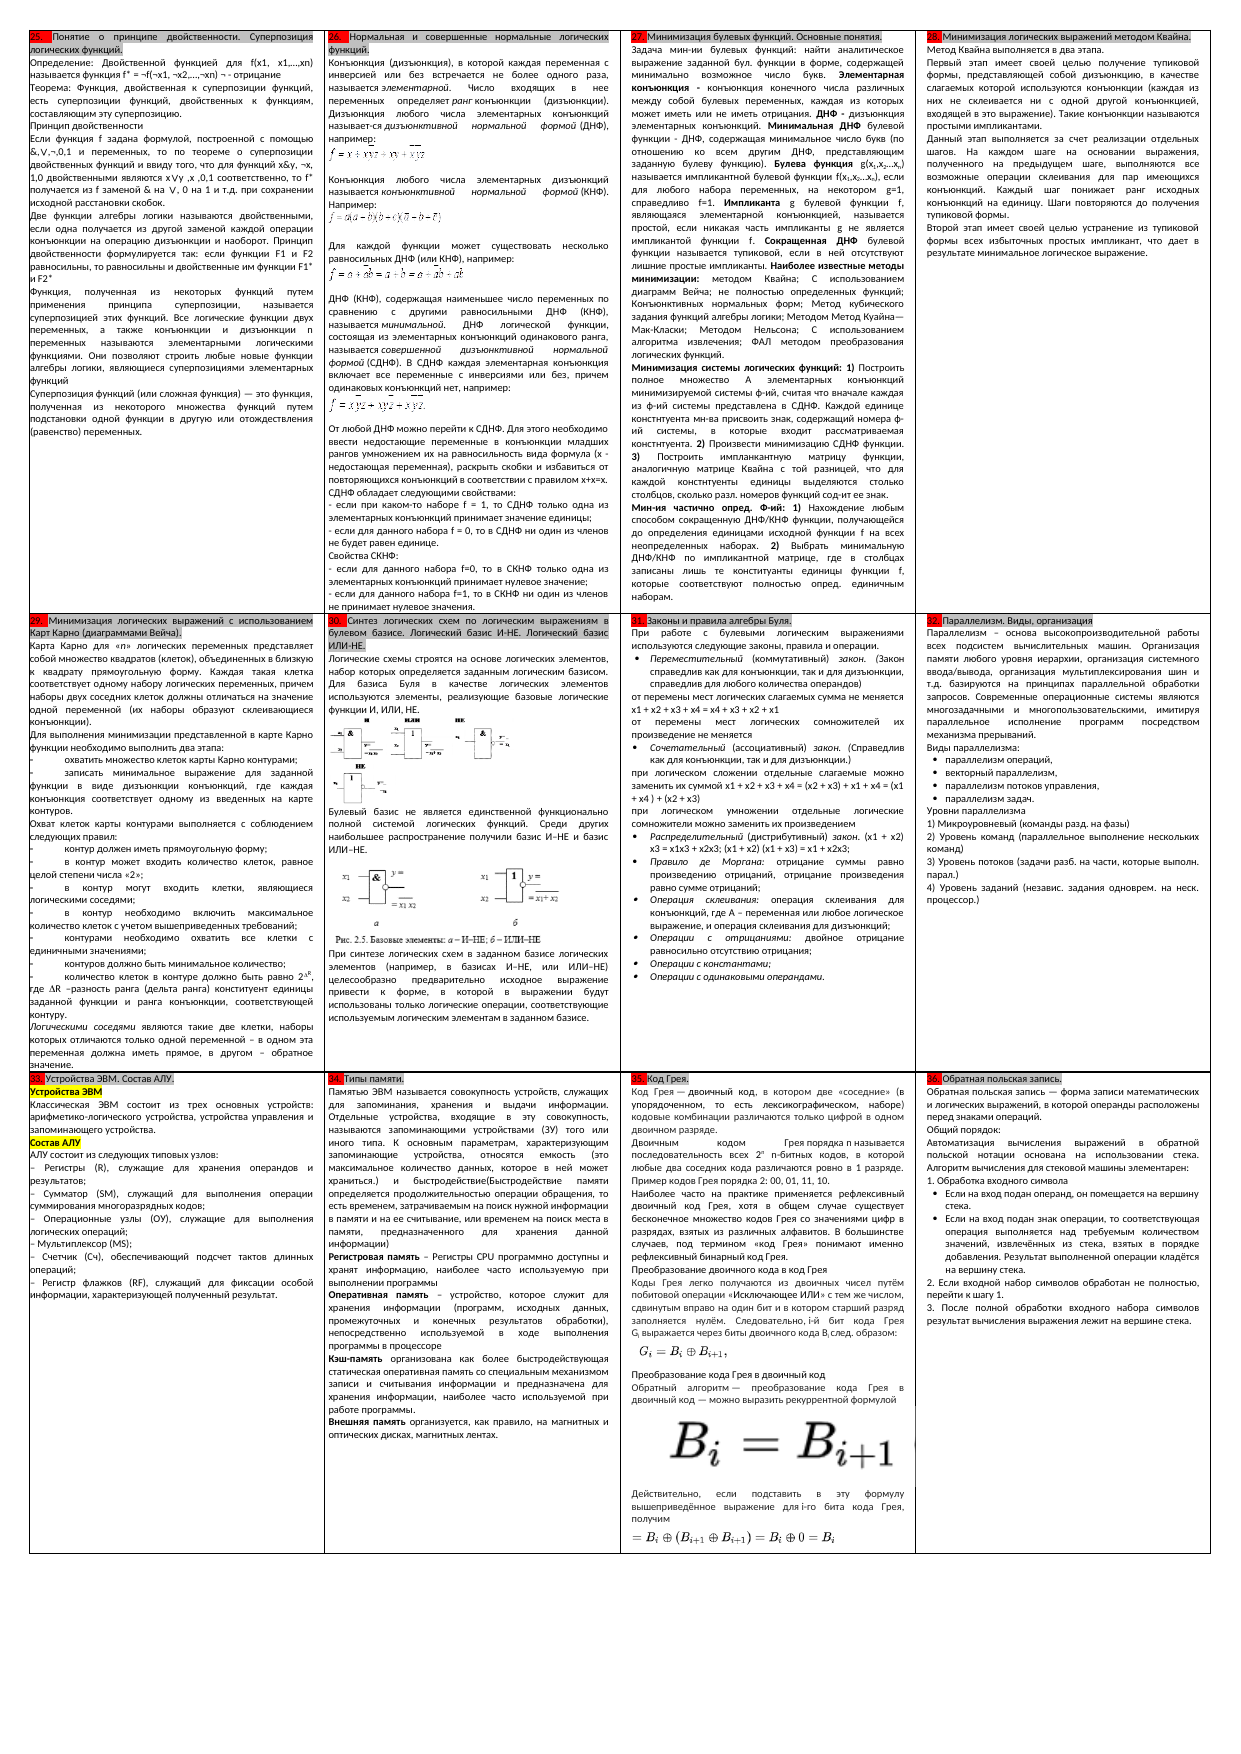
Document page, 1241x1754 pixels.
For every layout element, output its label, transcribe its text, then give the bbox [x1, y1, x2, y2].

picture [328, 394, 425, 412]
table_cell 34. Типы памяти. Памятью ЭВМ называется совокупность устройств, служащих для запоминания, хранения и выдачи информации. Отдельные устройства, входящие в эту совокупность, называются запоминающими устройствами (ЗУ) того или иного типа. К основным параметрам, характеризующим запоминающие устройства, относятся емкость (это максимальное количество данных, которое в ней может храниться.) и быстродействие(Быстродействие памяти определяется продолжительностью операции обращения, то есть временем, затрачиваемым на поиск нужной информации в памяти и на ее считывание, или временем на поиск места в памяти, предназначенного для хранения данной информации) Регистровая память – Регистры CPU программно доступны и хранят информацию, наиболее часто используемую при выполнении программы Оперативная память – устройство, которое служит для хранения информации (программ, исходных данных, промежуточных и конечных результатов обработки), непосредственно используемой в ходе выполнения программы в процессоре Кэш-память организована как более быстродействующая статическая оперативная память со специальным механизмом записи и считывания информации и предназначена для хранения информации, наиболее часто используемой при работе программы. Внешняя память организуется, как правило, на магнитных и оптических дисках, магнитных лентах. [325, 1073, 620, 1553]
table_cell 36. Обратная польская запись. Обратная польская запись — форма записи математических и логических выражений, в которой операнды расположены перед знаками операций. Общий порядок: Автоматизация вычисления выражений в обратной польской нотации основана на использовании стека. Алгоритм вычисления для стековой машины элементарен: 1. Обработка входного символа Если на вход подан операнд, он помещается на вершину стека. Если на вход подан знак операции, то соответствующая операция выполняется над требуемым количеством значений, извлечённых из стека, взятых в порядке добавления. Результат выполненной операции кладётся на вершину стека. 2. Если входной набор символов обработан не полностью, перейти к шагу 1. 3. После полной обработки входного набора символов результат вычисления выражения лежит на вершине стека. [916, 1073, 1210, 1553]
picture [631, 1525, 836, 1547]
picture [328, 264, 463, 281]
table_cell 30. Синтез логических схем по логическим выражениям в булевом базисе. Логический базис И-НЕ. Логический базис ИЛИ-НЕ. Логические схемы строятся на основе логических элементов, набор которых определяется заданным логическим базисом. Для базиса Буля в качестве логических элементов используются элементы, реализующие базовые логические функции И, ИЛИ, НЕ. Булевый базис не является единственной функционально полной системой логических функций. Среди других наибольшее распространение получили базис И–НЕ и базис ИЛИ–НЕ. При синтезе логических схем в заданном базисе логических элементов (например, в базисах И–НЕ, или ИЛИ–НЕ) целесообразно предварительно исходное выражение привести к форме, в которой в выражении будут использованы только логические операции, соответствующие используемым логическим элементам в заданном базисе. [325, 614, 620, 1071]
picture [631, 1339, 730, 1363]
table_header 26. Нормальная и совершенные нормальные логических функций. Конъюнкция (дизъюнкция), в которой каждая переменная с инверсией или без встречается не более одного раза, называется элементарной. Число входящих в нее переменных определяет ранг конъюнкции (дизъюнкции). Дизъюнкция любого числа элементарных конъюнкций называет-ся дизъюнктивной нормальной формой (ДНФ), например: Конъюнкция любого числа элементарных дизъюнкций называется конъюнктивной нормальной формой (КНФ). Например: Для каждой функции может существовать несколько равносильных ДНФ (или КНФ), например: ДНФ (КНФ), содержащая наименьшее число переменных по сравнению с другими равносильными ДНФ (КНФ), называется минимальной. ДНФ логической функции, состоящая из элементарных конъюнкций одинакового ранга, называется совершенной дизъюнктивной нормальной формой (СДНФ). В СДНФ каждая элементарная конъюнкция включает все переменные с инверсиями или без, причем одинаковых конъюнкций нет, например: От любой ДНФ можно перейти к СДНФ. Для этого необходимо ввести недостающие переменные в конъюнкции младших рангов умножением их на равносильность вида формула (х - недостающая переменная), раскрыть скобки и избавиться от повторяющихся конъюнкций в соответствии с правилом х+х=х. СДНФ обладает следующими свойствами: - если при каком-то наборе f = 1, то СДНФ только одна из элементарных конъюнкций принимает значение единицы; - если для данного набора f = 0, то в СДНФ ни один из членов не будет равен единице. Свойства СКНФ: - если для данного набора f=0, то в СКНФ только одна из элементарных конъюнкций принимает нулевое значение; - если для данного набора f=1, то в СКНФ ни один из членов не принимает нулевое значения. [325, 31, 620, 613]
picture [328, 855, 562, 948]
table_cell 32. Параллелизм. Виды, организация Параллелизм – основа высокопроизводительной работы всех подсистем вычислительных машин. Организация памяти любого уровня иерархии, организация системного ввода/вывода, организация мультиплексирования шин и т.д. базируются на принципах параллельной обработки запросов. Современные операционные системы являются многозадачными и многопользовательскими, имитируя параллельное исполнение программ посредством механизма прерываний. Виды параллелизма: параллелизм операций, векторный параллелизм, параллелизм потоков управления, параллелизм задач. Уровни параллелизма 1) Микроуровневый (команды разд. на фазы) 2) Уровень команд (параллельное выполнение нескольких команд) 3) Уровень потоков (задачи разб. на части, которые выполн. парал.) 4) Уровень заданий (независ. задания одноврем. на неск. процессор.) [916, 614, 1210, 1071]
table_header 28. Минимизация логических выражений методом Квайна. Метод Квайна выполняется в два этапа. Первый этап имеет своей целью получение тупиковой формы, представляющей собой дизъюнкцию, в качестве слагаемых которой используются конъюнкции (каждая из них не склеивается ни с одной другой конъюнкцией, входящей в это выражение). Такие конъюнкции называются простыми импликантами. Данный этап выполняется за счет реализации отдельных шагов. На каждом шаге на основании выражения, полученного на предыдущем шаге, выполняются все возможные операции склеивания для пар имеющихся конъюнкций. Каждый шаг понижает ранг исходных конъюнкций на единицу. Шаги повторяются до получения тупиковой формы. Второй этап имеет своей целью устранение из тупиковой формы всех избыточных простых импликант, что дает в результате минимальное логическое выражение. [916, 31, 1210, 613]
picture [328, 715, 514, 806]
table_cell 31. Законы и правила алгебры Буля. При работе с булевыми логическим выражениями используются следующие законы, правила и операции. Переместительный (коммутативный) закон. (Закон справедлив как для конъюнкции, так и для дизъюнкции, справедлив для любого количества операндов) от перемены мест логических слагаемых сумма не меняется х1 + х2 + х3 + х4 = х4 + х3 + х2 + х1 от перемены мест логических сомножителей их произведение не меняется Сочетательный (ассоциативный) закон. (Справедлив как для конъюнкции, так и для дизъюнкции.) при логическом сложении отдельные слагаемые можно заменить их суммой х1 + х2 + х3 + х4 = (х2 + х3) + х1 + х4 = (х1 + х4 ) + (х2 + х3) при логическом умножении отдельные логические сомножители можно заменить их произведением Распределительный (дистрибутивный) закон. (х1 + х2) х3 = х1х3 + х2х3; (х1 + х2) (х1 + х3) = х1 + х2х3; Правило де Моргана: отрицание суммы равно произведению отрицаний, отрицание произведения равно сумме отрицаний; Операция склеивания: операция склеивания для конъюнкций, где А – переменная или любое логическое выражение, и операция склеивания для дизъюнкций; Операции с отрицаниями: двойное отрицание равносильно отсутствию отрицания; Операции с константами; Операции с одинаковыми операндами. [621, 614, 915, 1071]
table_cell 35. Код Грея. Код Грея — двоичный код, в котором две «соседние» (в упорядоченном, то есть лексикографическом, наборе) кодовые комбинации различаются только цифрой в одном двоичном разряде. Двоичным кодом Грея порядка n называется последовательность всех 2n n-битных кодов, в которой любые два соседних кода различаются ровно в 1 разряде. Пример кодов Грея порядка 2: 00, 01, 11, 10. Наиболее часто на практике применяется рефлексивный двоичный код Грея, хотя в общем случае существует бесконечное множество кодов Грея со значениями цифр в разрядах, взятых из различных алфавитов. В большинстве случаев, под термином «код Грея» понимают именно рефлексивный бинарный код Грея. Преобразование двоичного кода в код Грея Коды Грея легко получаются из двоичных чисел путём побитовой операции «Исключающее ИЛИ» с тем же числом, сдвинутым вправо на один бит и в котором старший разряд заполняется нулём. Следовательно, i-й бит кода Грея Gi выражается через биты двоичного кода Bi след. образом: Преобразование кода Грея в двоичный код Обратный алгоритм — преобразование кода Грея в двоичный код — можно выразить рекуррентной формулой Действительно, если подставить в эту формулу вышеприведённое выражение для i-го бита кода Грея, получим [621, 1073, 915, 1553]
table_header 27. Минимизация булевых функций. Основные понятия. Задача мин-ии булевых функций: найти аналитическое выражение заданной бул. функции в форме, содержащей минимально возможное число букв. Элементарная конъюнкция - конъюнкция конечного числа различных между собой булевых переменных, каждая из которых может иметь или не иметь отрицания. ДНФ - дизъюнкция элементарных конъюнкций. Минимальная ДНФ булевой функции - ДНФ, содержащая минимальное число букв (по отношению ко всем другим ДНФ, представляющим заданную булеву функцию). Булева функция g(x1,x2…xn) называется импликантной булевой функции f(x1,x2…xn), если для любого набора переменных, на некотором g=1, справедливо f=1. Импликанта g булевой функции f, являющаяся элементарной конъюнкцией, называется простой, если никакая часть импликанты g не является импликантой функции f. Сокращенная ДНФ булевой функции называется тупиковой, если в ней отсутствуют лишние простые импликанты. Наиболее известные методы минимизации: методом Квайна; С использованием диаграмм Вейча; не полностью определенных функций; Конъюнктивных нормальных форм; Метод кубического задания функций алгебры логики; Методом Метод Куайна—Мак-Класки; Методом Нельсона; С использованием алгоритма извлечения; ФАЛ методом преобразования логических функций. Минимизация системы логических функций: 1) Построить полное множество А элементарных конъюнкций минимизируемой системы ф-ий, считая что вначале каждая из ф-ий системы представлена в СДНФ. Каждой единице констнтуента мн-ва присвоить знак, содержащий номера ф-ий системы, в которые входит рассматриваемая констнтуента. 2) Произвести минимизацию СДНФ функции. 3) Построить импланкантную матрицу функции, аналогичную матрице Квайна с той разницей, что для каждой констнтуенты единицы выделяются столько столбцов, сколько разл. номеров функций сод-ит ее знак. Мин-ия частично опред. Ф-ий: 1) Нахождение любым способом сокращенную ДНФ/КНФ функции, получающейся до определения единицами исходной функции f на всех неопределенных наборах. 2) Выбрать минимальную ДНФ/КНФ по импликантной матрице, где в столбцах записаны лишь те конституанты единицы функции f, которые соответствуют полностью опред. единичным наборам. [621, 31, 915, 613]
table_cell 29. Минимизация логических выражений с использованием Карт Карно (диаграммами Вейча). Карта Карно для «n» логических переменных представляет собой множество квадратов (клеток), объединенных в близкую к квадрату прямоугольную форму. Каждая такая клетка соответствует одному набору логических переменных, причем наборы двух соседних клеток должны отличаться на значение одной переменной (их наборы образуют склеивающиеся конъюнкции). Для выполнения минимизации представленной в карте Карно функции необходимо выполнить два этапа: охватить множество клеток карты Карно контурами; записать минимальное выражение для заданной функции в виде дизъюнкции конъюнкций, где каждая конъюнкция соответствует одному из введенных на карте контуров. Охват клеток карты контурами выполняется с соблюдением следующих правил: контур должен иметь прямоугольную форму; в контур может входить количество клеток, равное целой степени числа «2»; в контур могут входить клетки, являющиеся логическими соседями; в контур необходимо включить максимальное количество клеток с учетом вышеприведенных требований; контурами необходимо охватить все клетки с единичными значениями; контуров должно быть минимальное количество; количество клеток в контуре должно быть равно 2R, где R –разность ранга (дельта ранга) конституент единицы заданной функции и ранга конъюнкции, соответствующей контуру. Логическими соседями являются такие две клетки, наборы которых отличаются только одной переменной – в одном эта переменная должна иметь прямое, в другом – обратное значение. [30, 614, 324, 1071]
picture [631, 1406, 916, 1487]
table_header 25. Понятие о принципе двойственности. Суперпозиция логических функций. Определение: Двойственной функцией для f(x1, x1,…,xn) называется функция f* = ¬f(¬x1, ¬x2,…,¬xn) ¬ - отрицание Теорема: Функция, двойственная к суперпозиции функций, есть суперпозиции функций, двойственных к функциям, составляющим эту суперпозицию. Принцип двойственности Если функция f задана формулой, построенной с помощью &,∨,¬,0,1 и переменных, то по теореме о суперпозиции двойственных функций и ввиду того, что для функций x&y, ¬x, 1,0 двойственными являются x∨y ,x ,0,1 соответственно, то f* получается из f заменой & на ∨, 0 на 1 и т.д. при сохранении исходной расстановки скобок. Две функции алгебры логики называются двойственными, если одна получается из другой заменой каждой операции конъюнкции на операцию дизъюнкции и наоборот. Принцип двойственности формулируется так: если функции F1 и F2 равносильны, то равносильны и двойственные им функции F1* и F2* Функция, полученная из некоторых функций путем применения принципа суперпозиции, называется суперпозицией этих функций. Все логические функции двух переменных, а также конъюнкции и дизъюнкции n переменных называются элементарными логическими функциями. Они позволяют строить любые новые функции алгебры логики, являющиеся суперпозициями элементарных функций Суперпозиция функций (или сложная функция) — это функция, полученная из некоторого множества функций путем подстановки одной функции в другую или отождествления (равенство) переменных. [30, 31, 324, 613]
table_cell 33. Устройства ЭВМ. Состав АЛУ. Устройства ЭВМ Классическая ЭВМ состоит из трех основных устройств: арифметико-логического устройства, устройства управления и запоминающего устройства. Состав АЛУ АЛУ состоит из следующих типовых узлов: – Регистры (R), служащие для хранения операндов и результатов; – Сумматор (SM), служащий для выполнения операции суммирования многоразрядных кодов; – Операционные узлы (ОУ), служащие для выполнения логических операций; – Мультиплексор (MS); – Счетчик (Сч), обеспечивающий подсчет тактов длинных операций; – Регистр флажков (RF), служащий для фиксации особой информации, характеризующей полученный результат. [30, 1073, 324, 1553]
picture [328, 211, 441, 223]
picture [328, 145, 425, 161]
